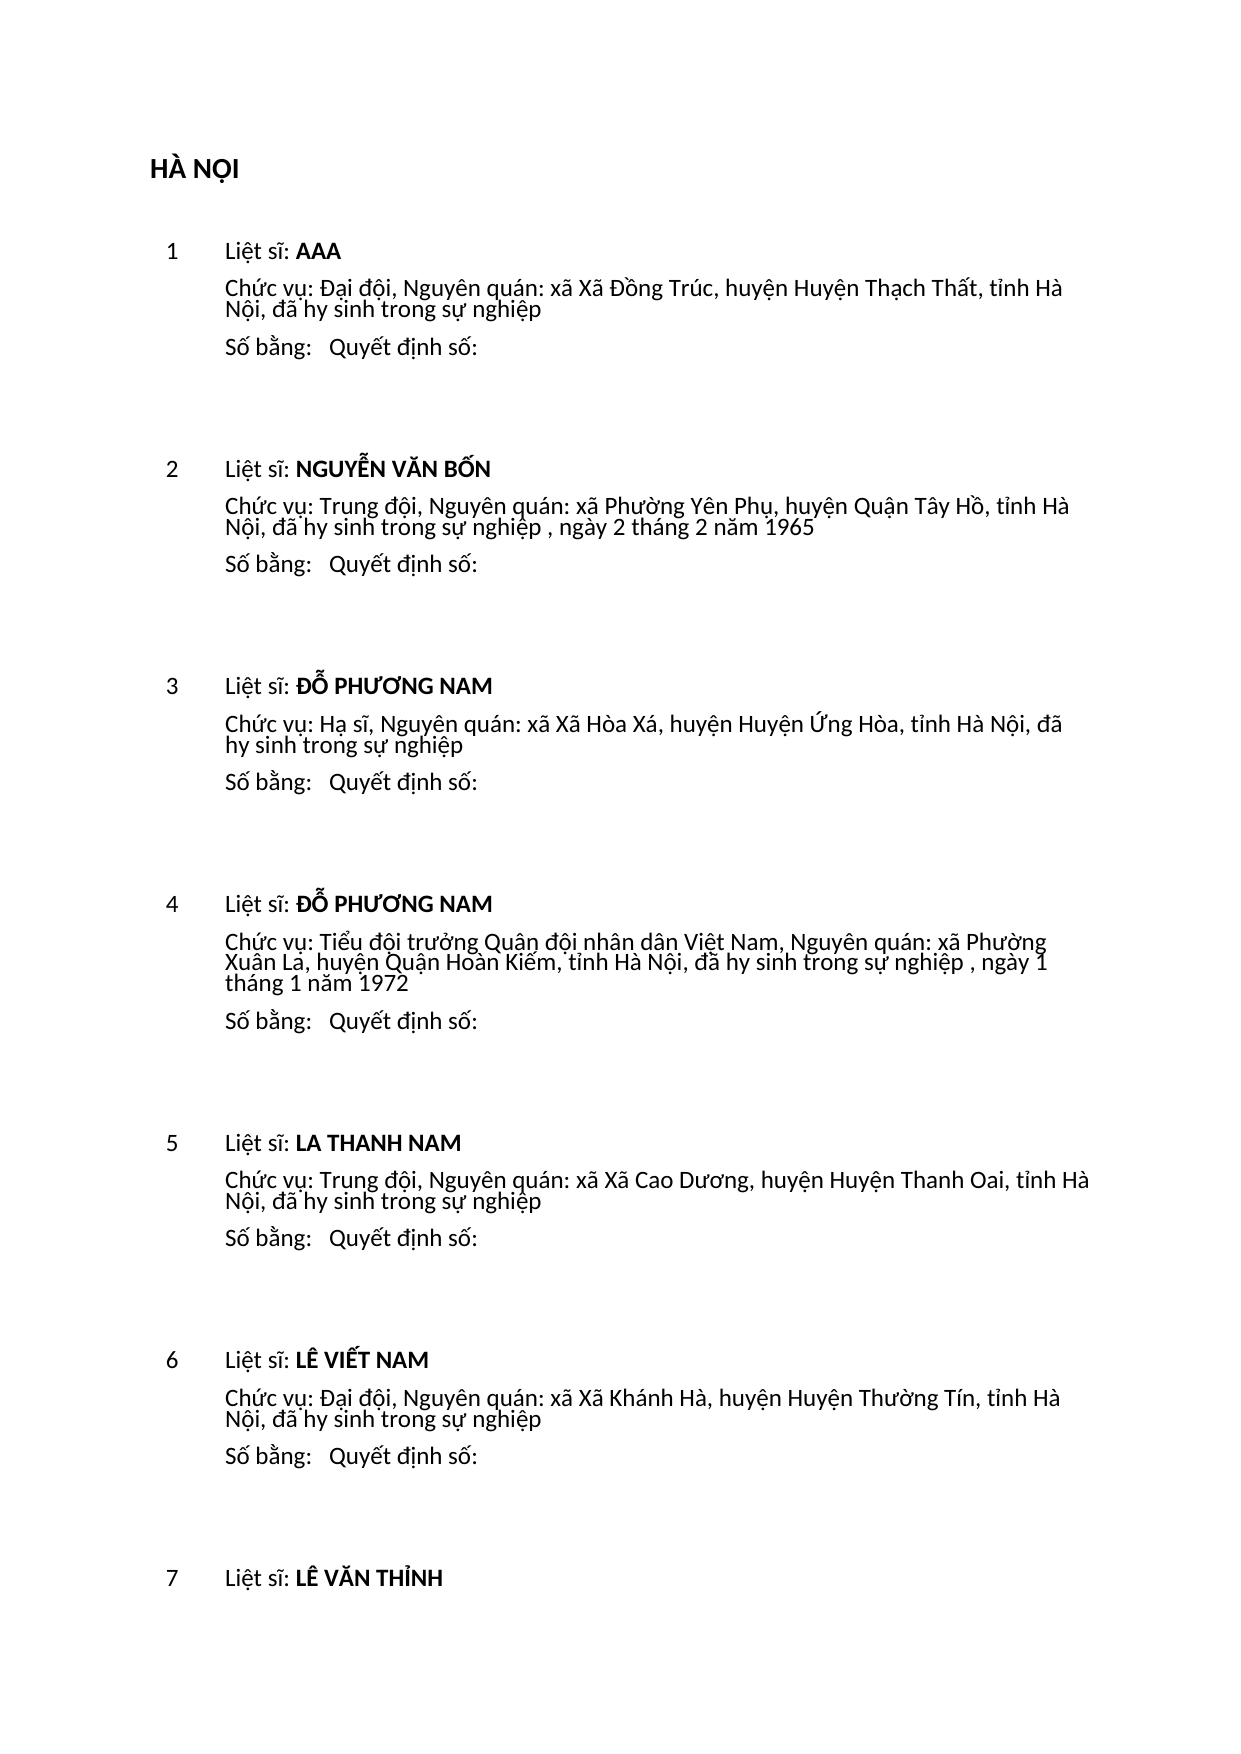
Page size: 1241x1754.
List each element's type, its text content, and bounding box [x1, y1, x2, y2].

text 4 Liệt sĩ: ĐỖ PHƯƠNG NAM [150, 896, 1090, 917]
text 1 Liệt sĩ: AAA [150, 243, 1090, 263]
text Số bằng: Quyết định số: [225, 556, 1090, 577]
text 6 Liệt sĩ: LÊ VIẾT NAM [150, 1352, 1090, 1373]
text Chức vụ: Đại đội, Nguyên quán: xã Xã Khánh Hà, huyện Huyện Thường Tín, tỉnh Hà Nội, đã hy sinh trong sự nghiệp [225, 1389, 1090, 1431]
text Số bằng: Quyết định số: [225, 1448, 1090, 1469]
text Số bằng: Quyết định số: [225, 1012, 1090, 1033]
text Chức vụ: Đại đội, Nguyên quán: xã Xã Đồng Trúc, huyện Huyện Thạch Thất, tỉnh Hà Nội, đã hy sinh trong sự nghiệp [225, 280, 1090, 322]
text Chức vụ: Trung đội, Nguyên quán: xã Phường Yên Phụ, huyện Quận Tây Hồ, tỉnh Hà Nội, đã hy sinh trong sự nghiệp , ngày 2 tháng 2 năm 1965 [225, 498, 1090, 539]
text Chức vụ: Hạ sĩ, Nguyên quán: xã Xã Hòa Xá, huyện Huyện Ứng Hòa, tỉnh Hà Nội, đã hy sinh trong sự nghiệp [225, 716, 1090, 757]
text Số bằng: Quyết định số: [225, 338, 1090, 359]
text 3 Liệt sĩ: ĐỖ PHƯƠNG NAM [150, 678, 1090, 699]
text HÀ NỘI [150, 150, 1090, 186]
text Chức vụ: Tiểu đội trưởng Quân đội nhân dân Việt Nam, Nguyên quán: xã Phường Xuân La, huyện Quận Hoàn Kiếm, tỉnh Hà Nội, đã hy sinh trong sự nghiệp , ngày 1 tháng 1 năm 1972 [225, 933, 1090, 996]
text Chức vụ: Trung đội, Nguyên quán: xã Xã Cao Dương, huyện Huyện Thanh Oai, tỉnh Hà Nội, đã hy sinh trong sự nghiệp [225, 1172, 1090, 1213]
text Số bằng: Quyết định số: [225, 1230, 1090, 1251]
text 7 Liệt sĩ: LÊ VĂN THỈNH [150, 1570, 1090, 1591]
text Số bằng: Quyết định số: [225, 774, 1090, 795]
text 5 Liệt sĩ: LA THANH NAM [150, 1134, 1090, 1155]
text 2 Liệt sĩ: NGUYỄN VĂN BỐN [150, 460, 1090, 481]
